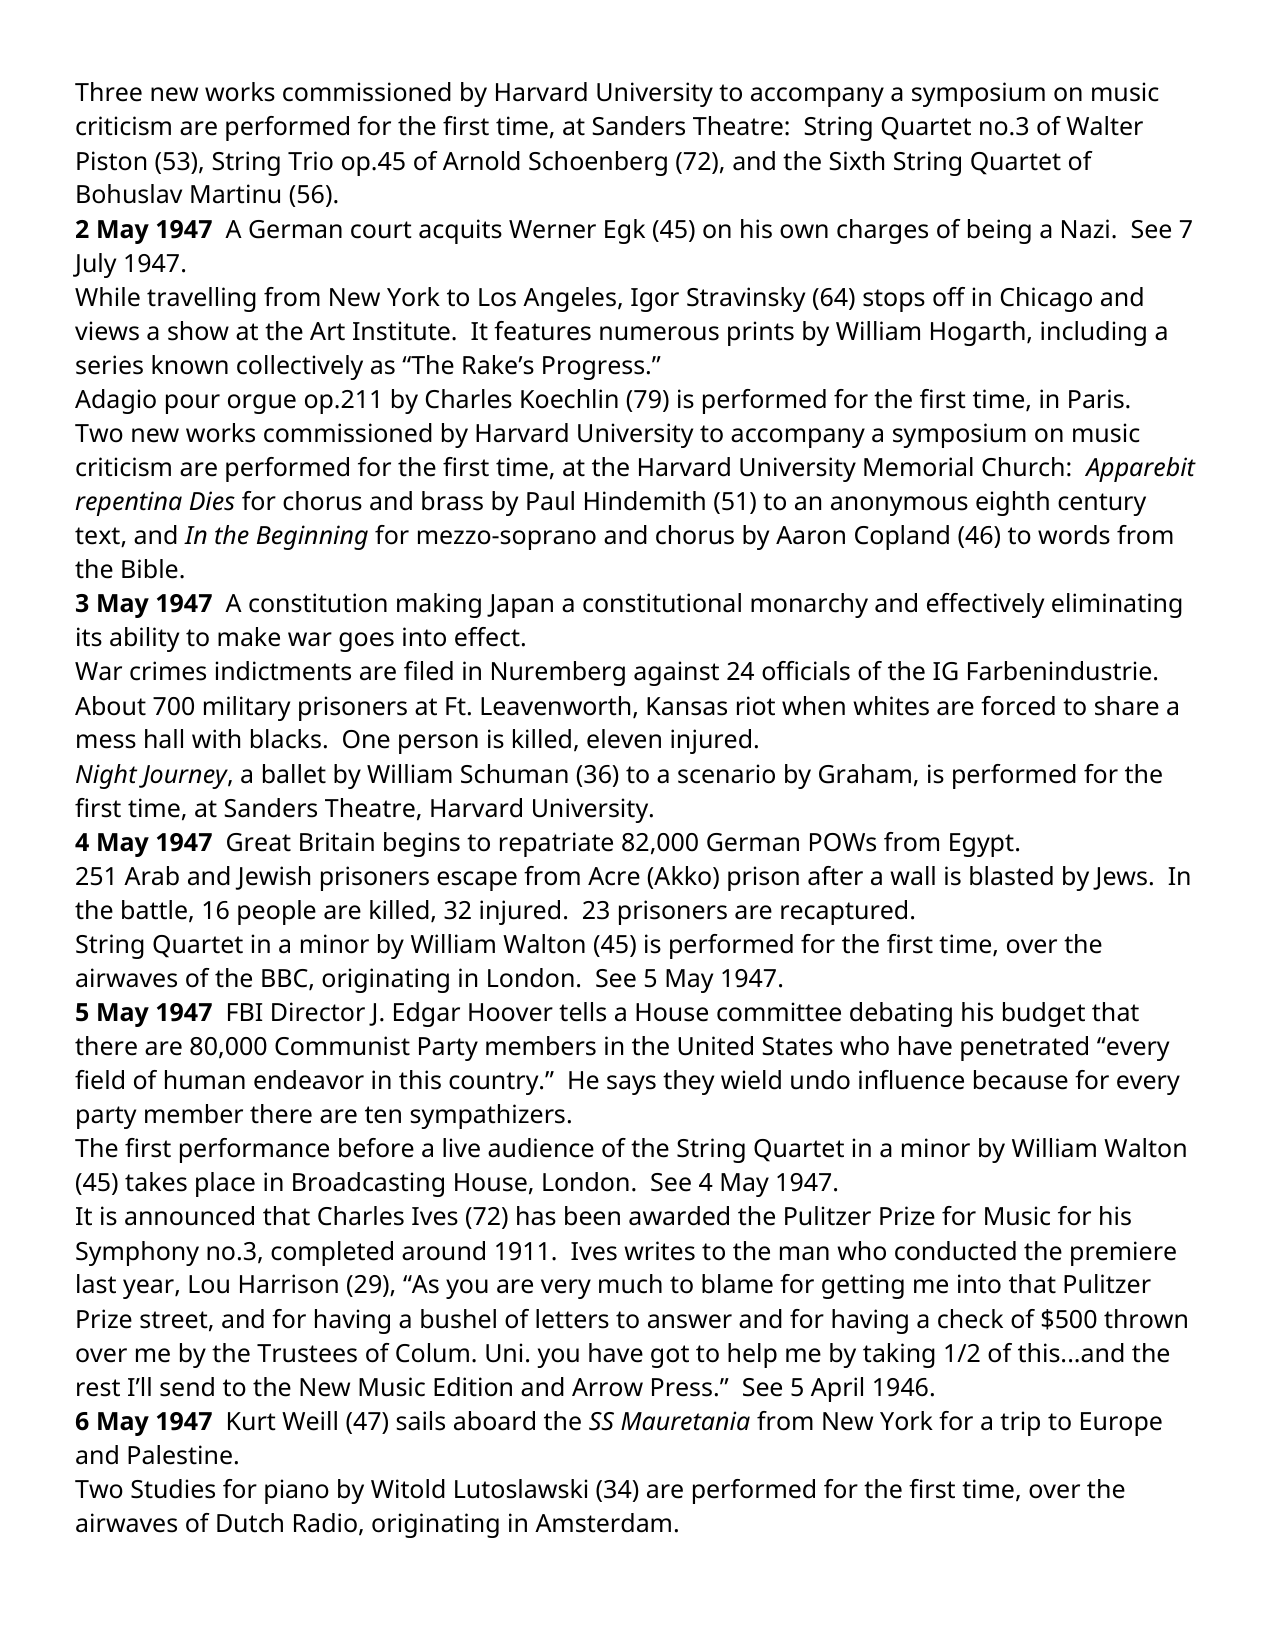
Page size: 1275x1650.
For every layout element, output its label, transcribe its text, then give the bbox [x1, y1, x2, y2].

text Night Journey, a ballet by William Schuman (36) to a scenario by Graham, is performed for the first time, at Sanders Theatre, Harvard University. [75, 756, 1200, 824]
text 2 May 1947 A German court acquits Werner Egk (45) on his own charges of being a Nazi. See 7 July 1947. [75, 211, 1200, 279]
text 251 Arab and Jewish prisoners escape from Acre (Akko) prison after a wall is blasted by Jews. In the battle, 16 people are killed, 32 injured. 23 prisoners are recaptured. [75, 858, 1200, 927]
text Two Studies for piano by Witold Lutoslawski (34) are performed for the first time, over the airwaves of Dutch Radio, originating in Amsterdam. [75, 1472, 1200, 1540]
text About 700 military prisoners at Ft. Leavenworth, Kansas riot when whites are forced to share a mess hall with blacks. One person is killed, eleven injured. [75, 688, 1200, 756]
text 4 May 1947 Great Britain begins to repatriate 82,000 German POWs from Egypt. [75, 824, 1200, 858]
text War crimes indictments are filed in Nuremberg against 24 officials of the IG Farbenindustrie. [75, 654, 1200, 688]
text 5 May 1947 FBI Director J. Edgar Hoover tells a House committee debating his budget that there are 80,000 Communist Party members in the United States who have penetrated “every field of human endeavor in this country.” He says they wield undo influence because for every party member there are ten sympathizers. [75, 995, 1200, 1131]
text While travelling from New York to Los Angeles, Igor Stravinsky (64) stops off in Chicago and views a show at the Art Institute. It features numerous prints by William Hogarth, including a series known collectively as “The Rake’s Progress.” [75, 279, 1200, 382]
text 3 May 1947 A constitution making Japan a constitutional monarchy and effectively eliminating its ability to make war goes into effect. [75, 586, 1200, 654]
text It is announced that Charles Ives (72) has been awarded the Pulitzer Prize for Music for his Symphony no.3, completed around 1911. Ives writes to the man who conducted the premiere last year, Lou Harrison (29), “As you are very much to blame for getting me into that Pulitzer Prize street, and for having a bushel of letters to answer and for having a check of $500 thrown over me by the Trustees of Colum. Uni. you have got to help me by taking 1/2 of this...and the rest I’ll send to the New Music Edition and Arrow Press.” See 5 April 1946. [75, 1199, 1200, 1403]
text String Quartet in a minor by William Walton (45) is performed for the first time, over the airwaves of the BBC, originating in London. See 5 May 1947. [75, 927, 1200, 995]
text The first performance before a live audience of the String Quartet in a minor by William Walton (45) takes place in Broadcasting House, London. See 4 May 1947. [75, 1131, 1200, 1199]
text Two new works commissioned by Harvard University to accompany a symposium on music criticism are performed for the first time, at the Harvard University Memorial Church: Apparebit repentina Dies for chorus and brass by Paul Hindemith (51) to an anonymous eighth century text, and In the Beginning for mezzo-soprano and chorus by Aaron Copland (46) to words from the Bible. [75, 416, 1200, 586]
text Adagio pour orgue op.211 by Charles Koechlin (79) is performed for the first time, in Paris. [75, 382, 1200, 416]
text 6 May 1947 Kurt Weill (47) sails aboard the SS Mauretania from New York for a trip to Europe and Palestine. [75, 1403, 1200, 1472]
